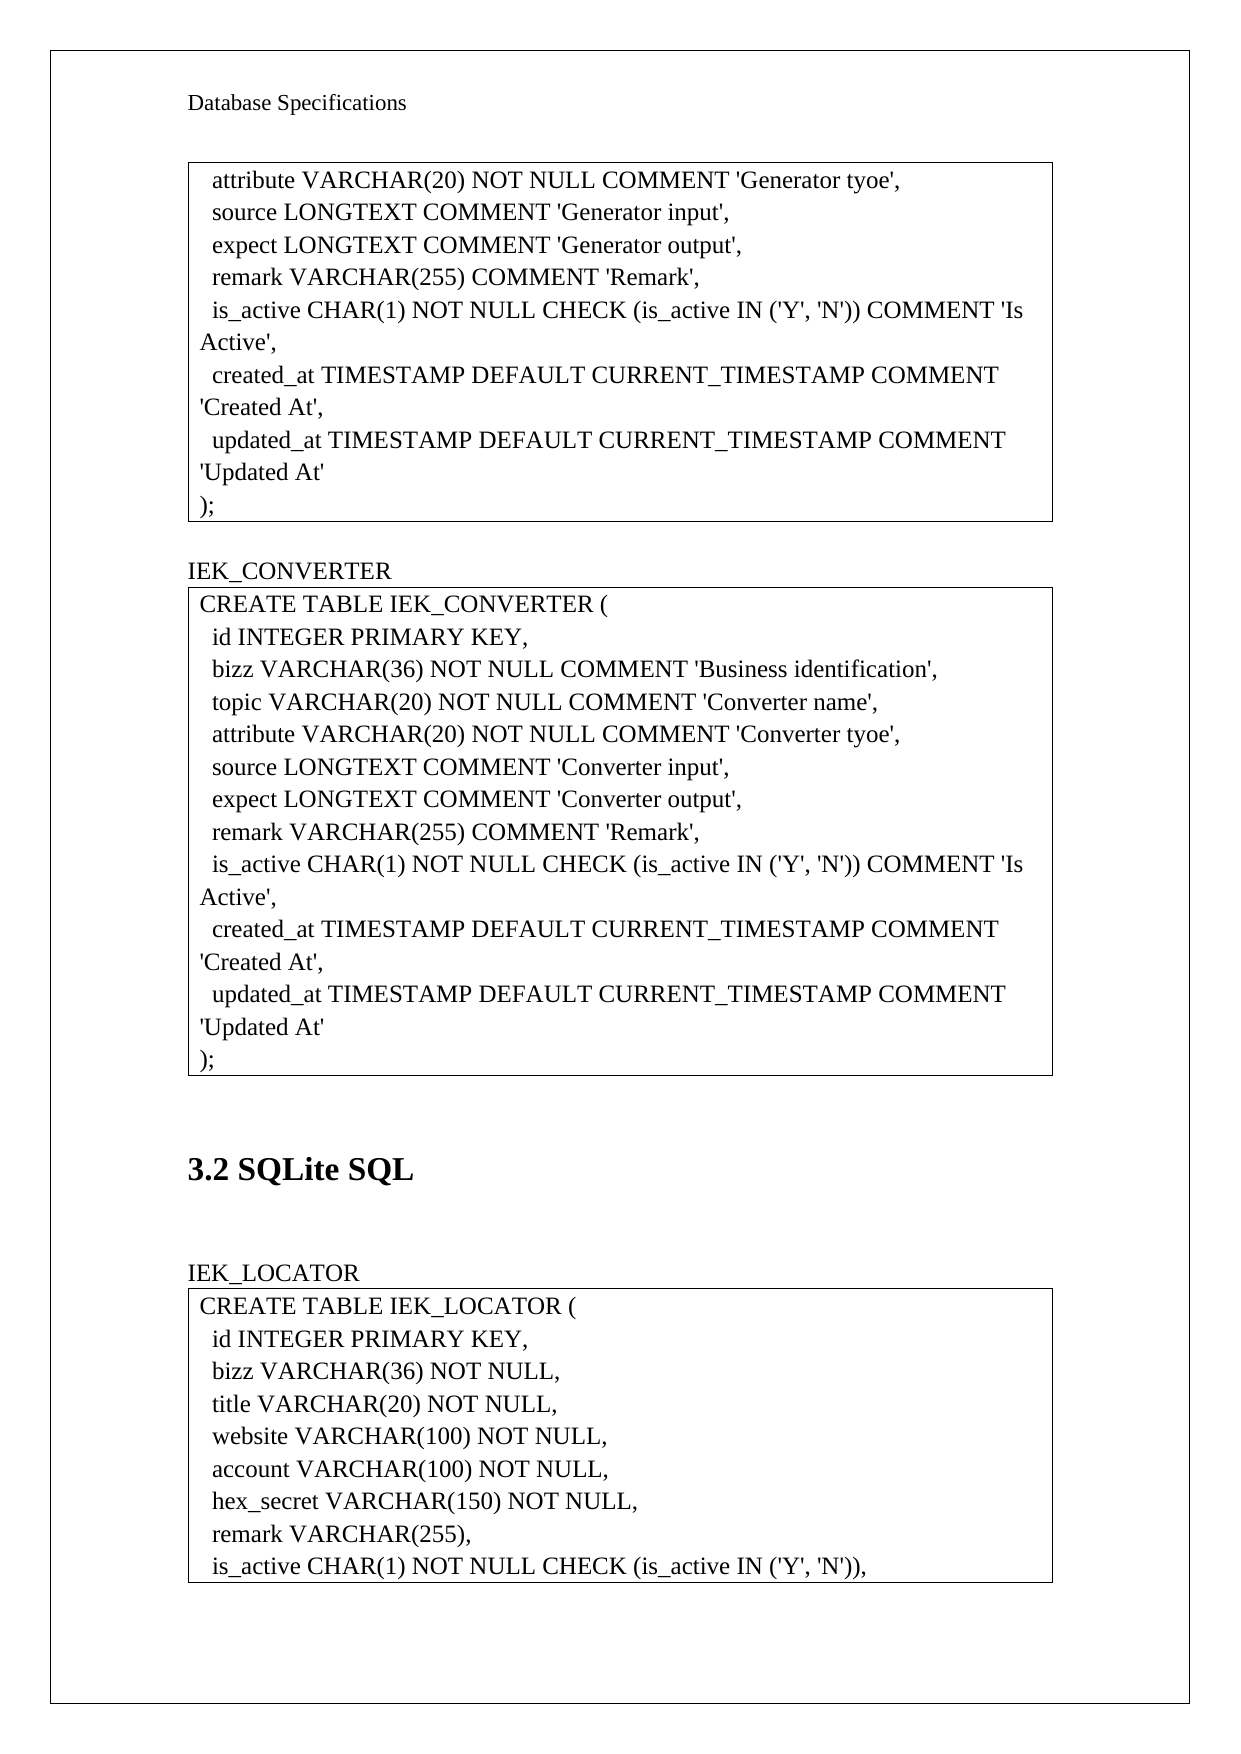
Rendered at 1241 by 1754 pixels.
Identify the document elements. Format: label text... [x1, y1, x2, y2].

subtitle 3.2 SQLite SQL [187, 1136, 1053, 1201]
text IEK_LOCATOR [187, 1256, 1053, 1288]
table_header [189, 163, 1052, 521]
text IEK_CONVERTER [187, 554, 1053, 587]
table_header CREATE TABLE IEK_CONVERTER ( id INTEGER PRIMARY KEY, bizz VARCHAR(36) NOT NULL COMMENT 'Business identification', topic VARCHAR(20) NOT NULL COMMENT 'Converter name', attribute VARCHAR(20) NOT NULL COMMENT 'Converter tyoe', source LONGTEXT COMMENT 'Converter input', expect LONGTEXT COMMENT 'Converter output', remark VARCHAR(255) COMMENT 'Remark', is_active CHAR(1) NOT NULL CHECK (is_active IN ('Y', 'N')) COMMENT 'Is Active', created_at TIMESTAMP DEFAULT CURRENT_TIMESTAMP COMMENT 'Created At', updated_at TIMESTAMP DEFAULT CURRENT_TIMESTAMP COMMENT 'Updated At' ); [189, 588, 1052, 1075]
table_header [189, 1289, 1052, 1582]
